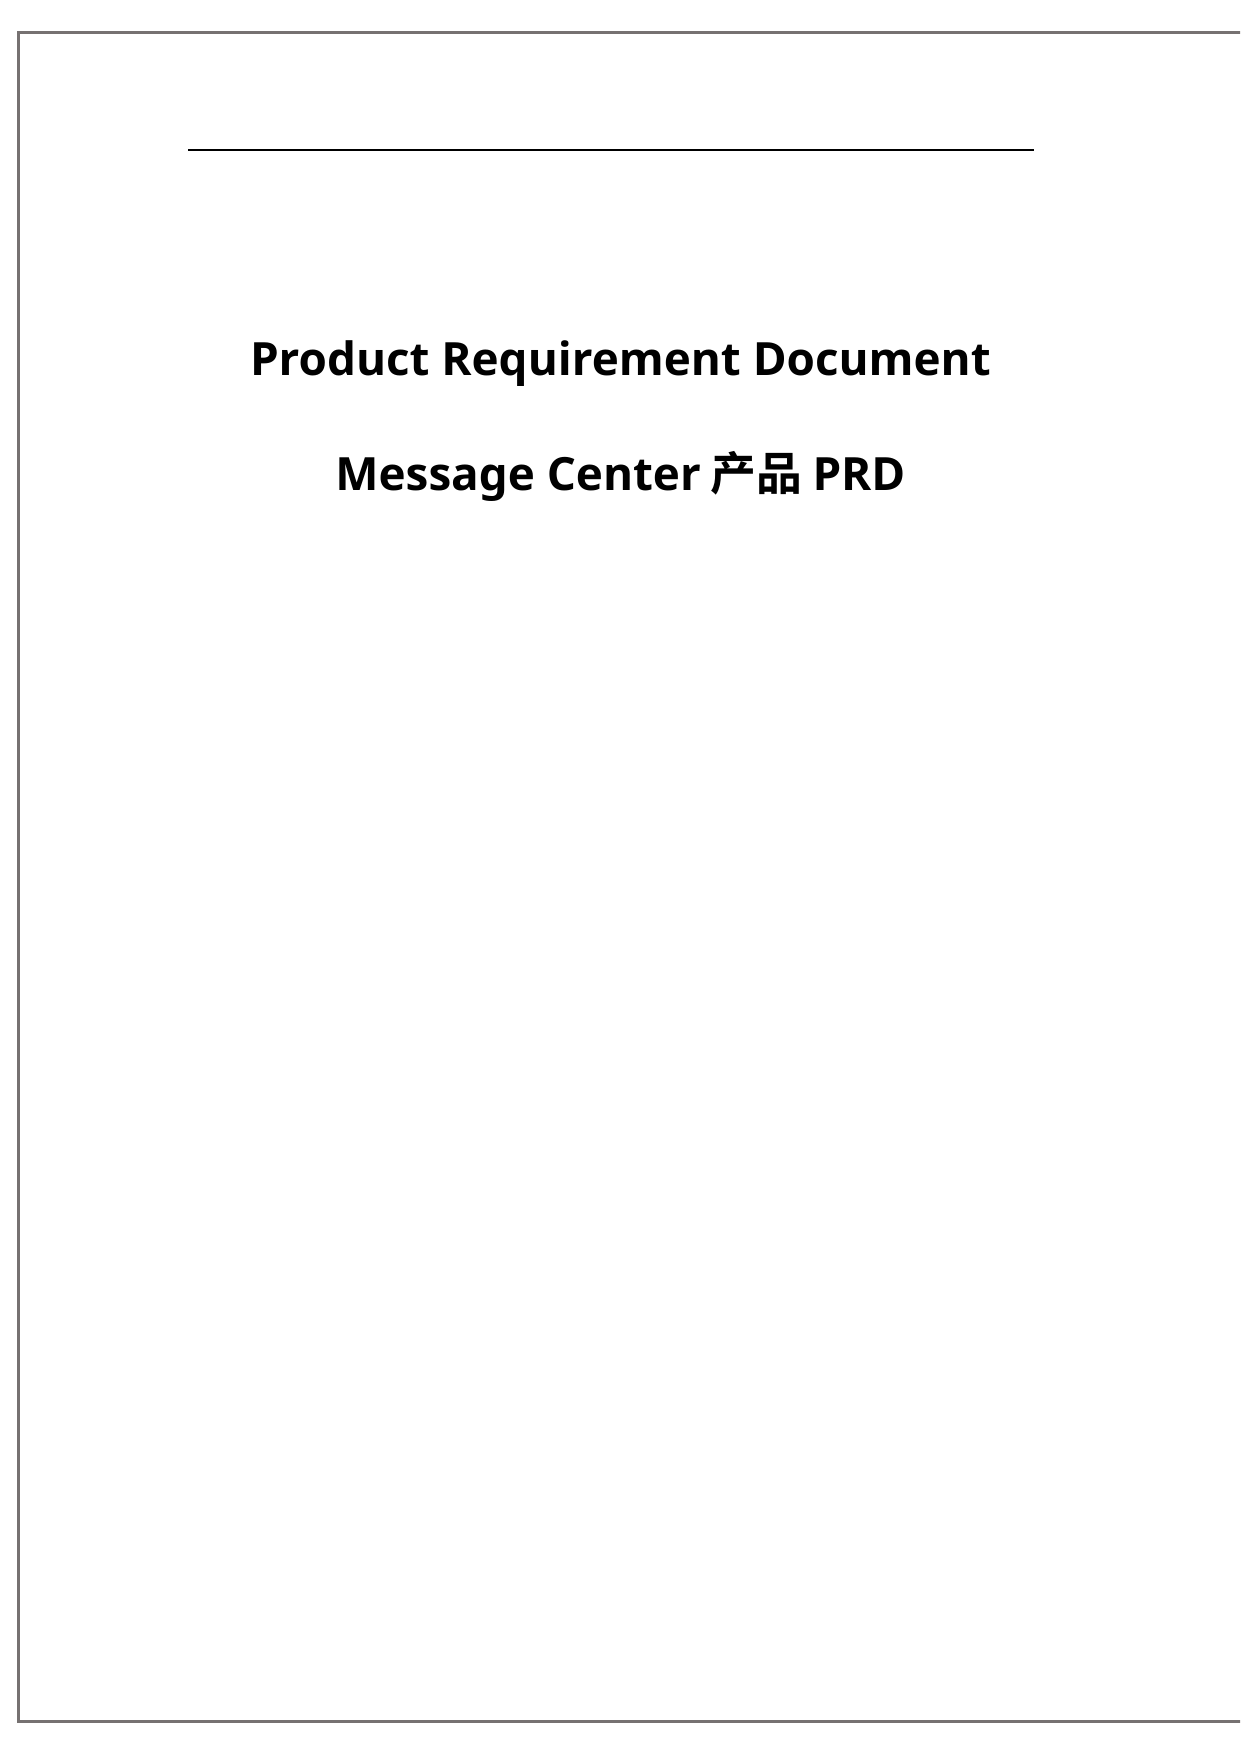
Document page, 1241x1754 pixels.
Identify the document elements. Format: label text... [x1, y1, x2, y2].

text Message Center产品 PRD [187, 422, 1053, 519]
text Product Requirement Document [187, 326, 1053, 391]
